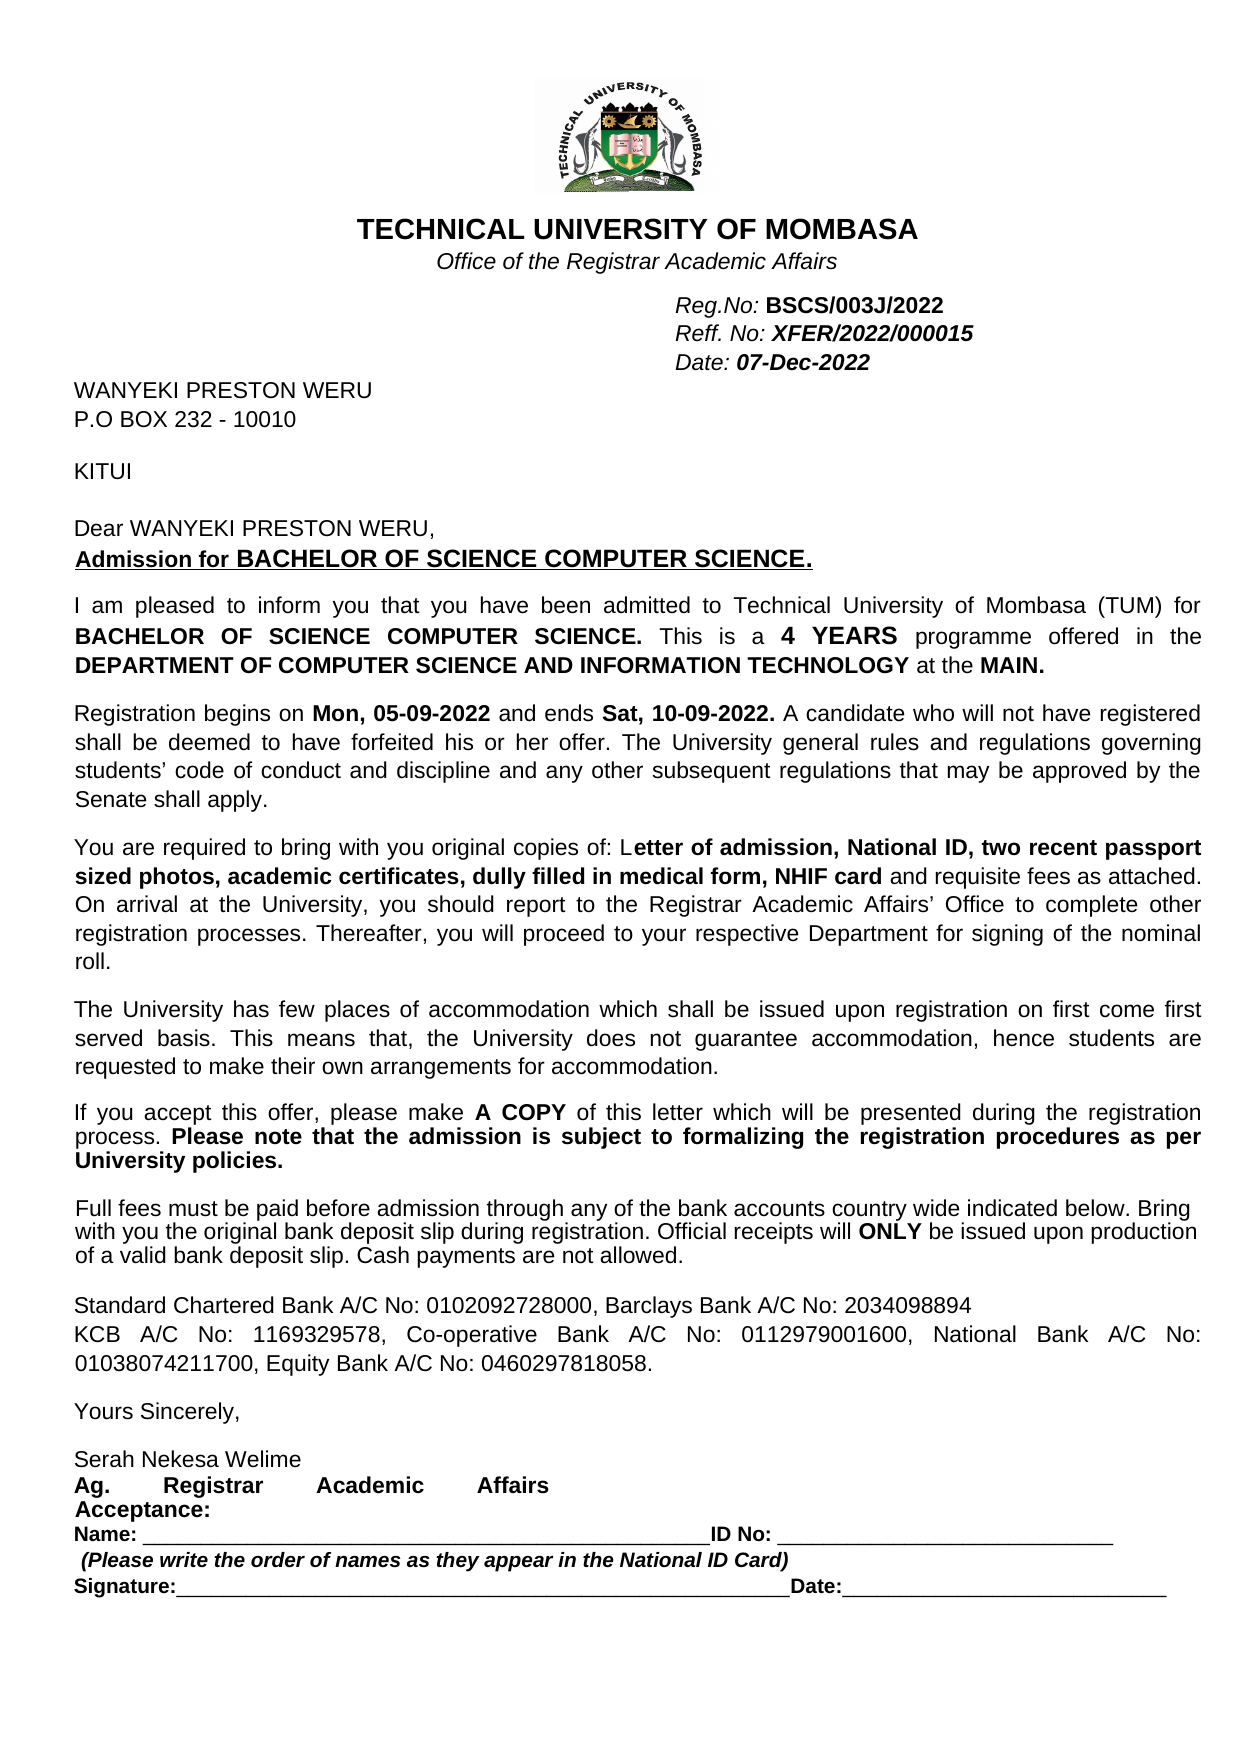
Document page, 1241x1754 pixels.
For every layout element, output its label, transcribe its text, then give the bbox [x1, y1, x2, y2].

text Reff. No: XFER/2022/000015 [675, 320, 1208, 346]
text I am pleased to inform you that you have been admitted to Technical University of Mombasa (TUM) for BACHELOR OF SCIENCE COMPUTER SCIENCE. This is a 4 YEARS programme offered in the DEPARTMENT OF COMPUTER SCIENCE AND INFORMATION TECHNOLOGY at the MAIN. [73, 592, 1202, 678]
text Yours Sincerely, [73, 1398, 1202, 1424]
text Admission for BACHELOR OF SCIENCE COMPUTER SCIENCE. [75, 544, 1208, 573]
text Ag. Registrar Academic Affairs Acceptance: [73, 1475, 549, 1522]
text The University has few places of accommodation which shall be issued upon registration on first come first served basis. This means that, the University does not guarantee accommodation, hence students are requested to make their own arrangements for accommodation. [73, 996, 1202, 1080]
text Signature:_____________________________________________________Date:____________________________ [73, 1574, 1208, 1598]
picture [534, 78, 722, 193]
text Standard Chartered Bank A/C No: 0102092728000, Barclays Bank A/C No: 2034098894 [73, 1292, 1202, 1319]
text Registration begins on Mon, 05-09-2022 and ends Sat, 10-09-2022. A candidate who will not have registered shall be deemed to have forfeited his or her offer. The University general rules and regulations governing students’ code of conduct and discipline and any other subsequent regulations that may be approved by the Senate shall apply. [73, 700, 1202, 812]
text Reg.No: BSCS/003J/2022 [675, 292, 1208, 318]
text Serah Nekesa Welime [73, 1446, 1202, 1472]
text Full fees must be paid before admission through any of the bank accounts country wide indicated below. Bring with you the original bank deposit slip during registration. Official receipts will ONLY be issued upon production of a valid bank deposit slip. Cash payments are not allowed. [75, 1197, 1208, 1268]
text Name: _________________________________________________ID No: _____________________________ [73, 1522, 1208, 1546]
text If you accept this offer, please make A COPY of this letter which will be presented during the registration process. Please note that the admission is subject to formalizing the registration procedures as per University policies. [73, 1102, 1202, 1173]
text Office of the Registrar Academic Affairs [75, 248, 1201, 274]
text KITUI [73, 458, 341, 485]
text Dear WANYEKI PRESTON WERU, [73, 515, 1202, 542]
text You are required to bring with you original copies of: Letter of admission, National ID, two recent passport sized photos, academic certificates, dully filled in medical form, NHIF card and requisite fees as attached. On arrival at the University, you should report to the Registrar Academic Affairs’ Office to complete other registration processes. Thereafter, you will proceed to your respective Department for signing of the nominal roll. [73, 834, 1202, 974]
text (Please write the order of names as they appear in the National ID Card) [75, 1548, 1208, 1572]
text P.O BOX 232 - 10010 [73, 406, 341, 432]
text WANYEKI PRESTON WERU [73, 377, 1202, 403]
text Date: 07-Dec-2022 [629, 348, 1208, 375]
text KCB A/C No: 1169329578, Co-operative Bank A/C No: 0112979001600, National Bank A/C No: 01038074211700, Equity Bank A/C No: 0460297818058. [73, 1321, 1202, 1376]
text TECHNICAL UNIVERSITY OF MOMBASA [75, 212, 1201, 245]
